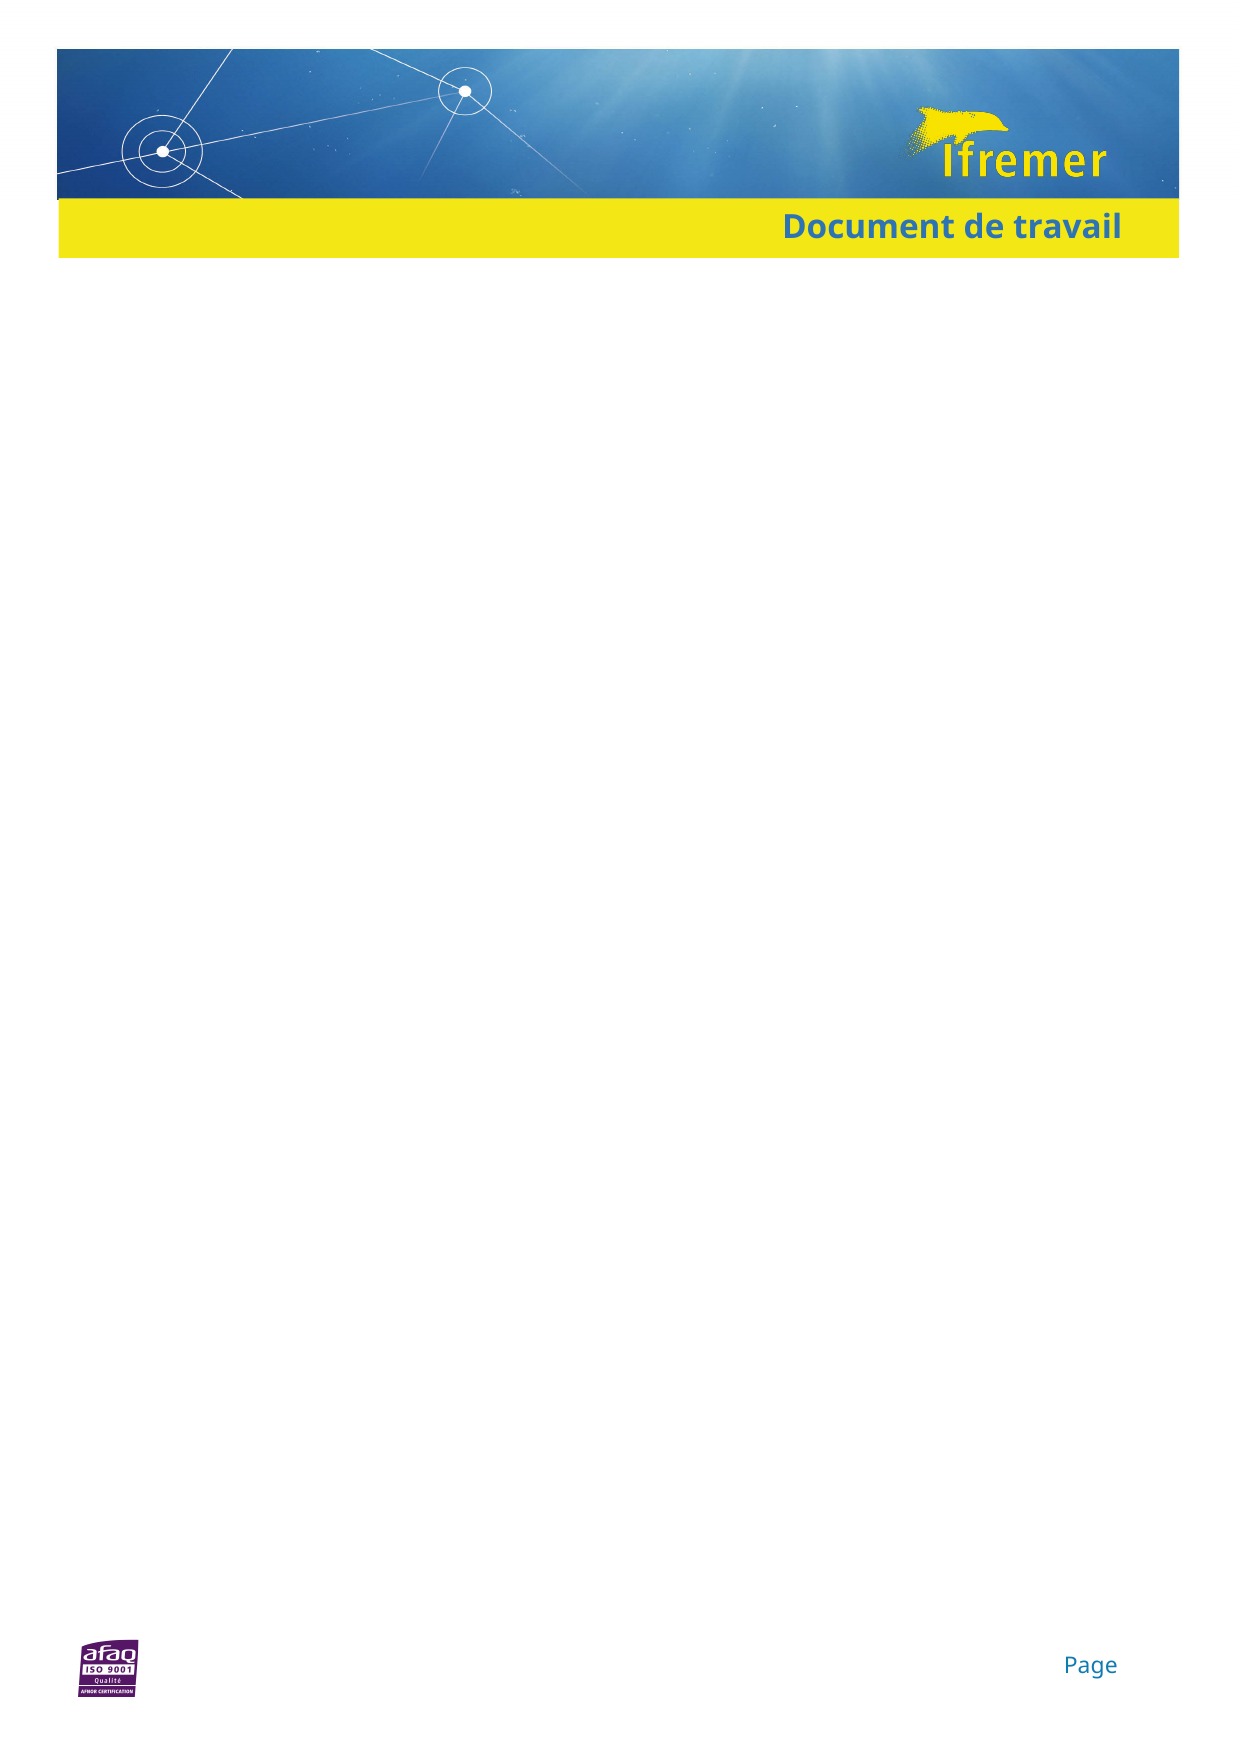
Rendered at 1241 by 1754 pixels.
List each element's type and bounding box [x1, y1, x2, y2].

picture [78, 1639, 139, 1697]
picture [0, 0, 1238, 200]
